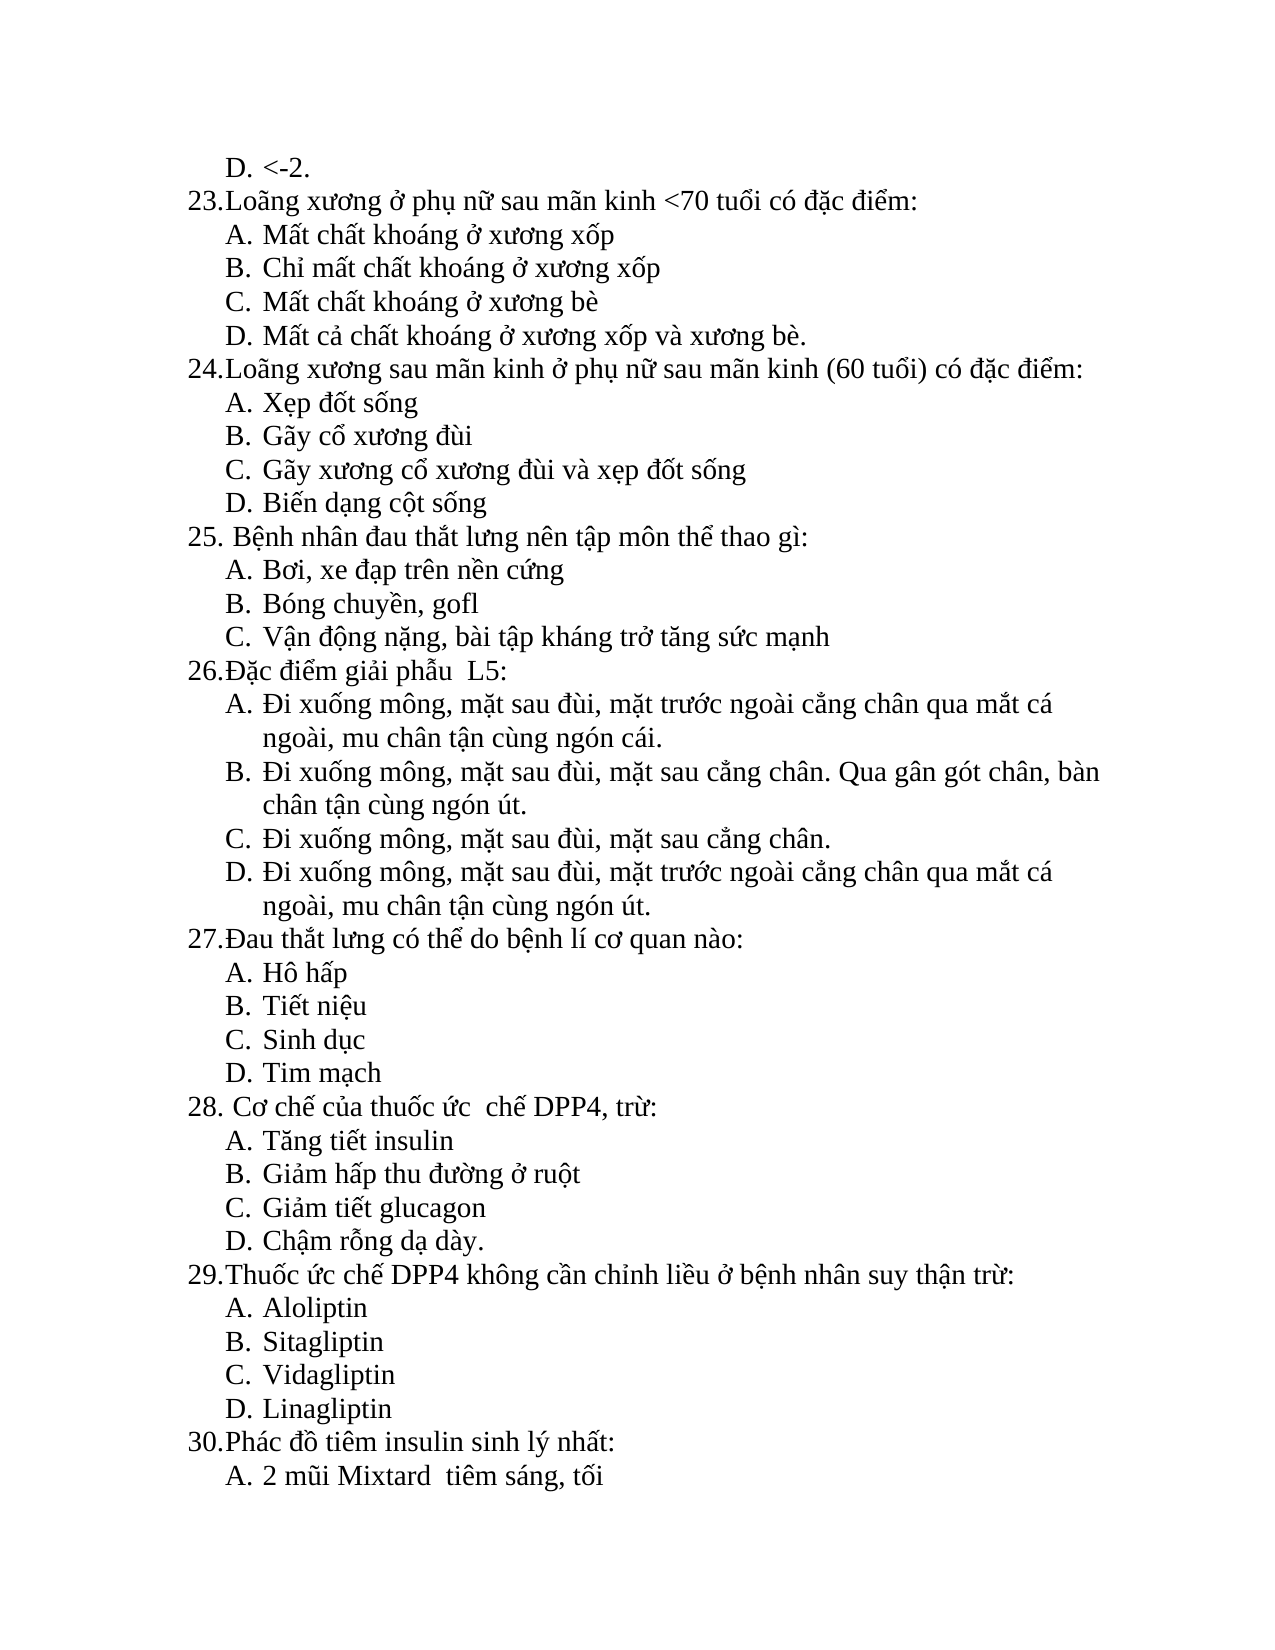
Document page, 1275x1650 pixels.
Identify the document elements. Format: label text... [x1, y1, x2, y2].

list Xẹp đốt sống [225, 385, 1125, 418]
list Đi xuống mông, mặt sau đùi, mặt sau cẳng chân. Qua gân gót chân, bàn chân tận cùng ngón út. [225, 754, 1125, 821]
list Đặc điểm giải phẫu L5: [187, 653, 1125, 687]
list Sinh dục [225, 1022, 1125, 1056]
list Đau thắt lưng có thể do bệnh lí cơ quan nào: [187, 921, 1125, 955]
list Mất cả chất khoáng ở xương xốp và xương bè. [225, 318, 1125, 351]
list Tăng tiết insulin [225, 1123, 1125, 1156]
list Aloliptin [225, 1290, 1125, 1324]
list Bệnh nhân đau thắt lưng nên tập môn thể thao gì: [187, 519, 1125, 552]
list Giảm hấp thu đường ở ruột [225, 1156, 1125, 1190]
list Chỉ mất chất khoáng ở xương xốp [225, 251, 1125, 284]
list Đi xuống mông, mặt sau đùi, mặt sau cẳng chân. [225, 821, 1125, 854]
list Chậm rỗng dạ dày. [225, 1223, 1125, 1257]
list Gãy cổ xương đùi [225, 418, 1125, 452]
list Linagliptin [225, 1391, 1125, 1424]
list Mất chất khoáng ở xương bè [225, 284, 1125, 318]
list Đi xuống mông, mặt sau đùi, mặt trước ngoài cẳng chân qua mắt cá ngoài, mu chân tận cùng ngón cái. [225, 687, 1125, 754]
list Vận động nặng, bài tập kháng trở tăng sức mạnh [225, 619, 1125, 653]
list Tiết niệu [225, 988, 1125, 1022]
list <-2. [225, 150, 1125, 183]
list Đi xuống mông, mặt sau đùi, mặt trước ngoài cẳng chân qua mắt cá ngoài, mu chân tận cùng ngón út. [225, 854, 1125, 921]
list Cơ chế của thuốc ức chế DPP4, trừ: [187, 1089, 1125, 1123]
list Thuốc ức chế DPP4 không cần chỉnh liều ở bệnh nhân suy thận trừ: [187, 1257, 1125, 1290]
list Sitagliptin [225, 1324, 1125, 1357]
list Bóng chuyền, gofl [225, 586, 1125, 619]
list Phác đồ tiêm insulin sinh lý nhất: [187, 1424, 1125, 1458]
list Mất chất khoáng ở xương xốp [225, 217, 1125, 251]
list Vidagliptin [225, 1357, 1125, 1391]
list Hô hấp [225, 955, 1125, 988]
list Giảm tiết glucagon [225, 1190, 1125, 1223]
list Loãng xương sau mãn kinh ở phụ nữ sau mãn kinh (60 tuổi) có đặc điểm: [187, 351, 1125, 385]
list Gãy xương cổ xương đùi và xẹp đốt sống [225, 452, 1125, 485]
list Bơi, xe đạp trên nền cứng [225, 552, 1125, 586]
list Biến dạng cột sống [225, 485, 1125, 519]
list Tim mạch [225, 1056, 1125, 1089]
list 2 mũi Mixtard tiêm sáng, tối [225, 1458, 1125, 1492]
list Loãng xương ở phụ nữ sau mãn kinh <70 tuổi có đặc điểm: [187, 183, 1125, 217]
